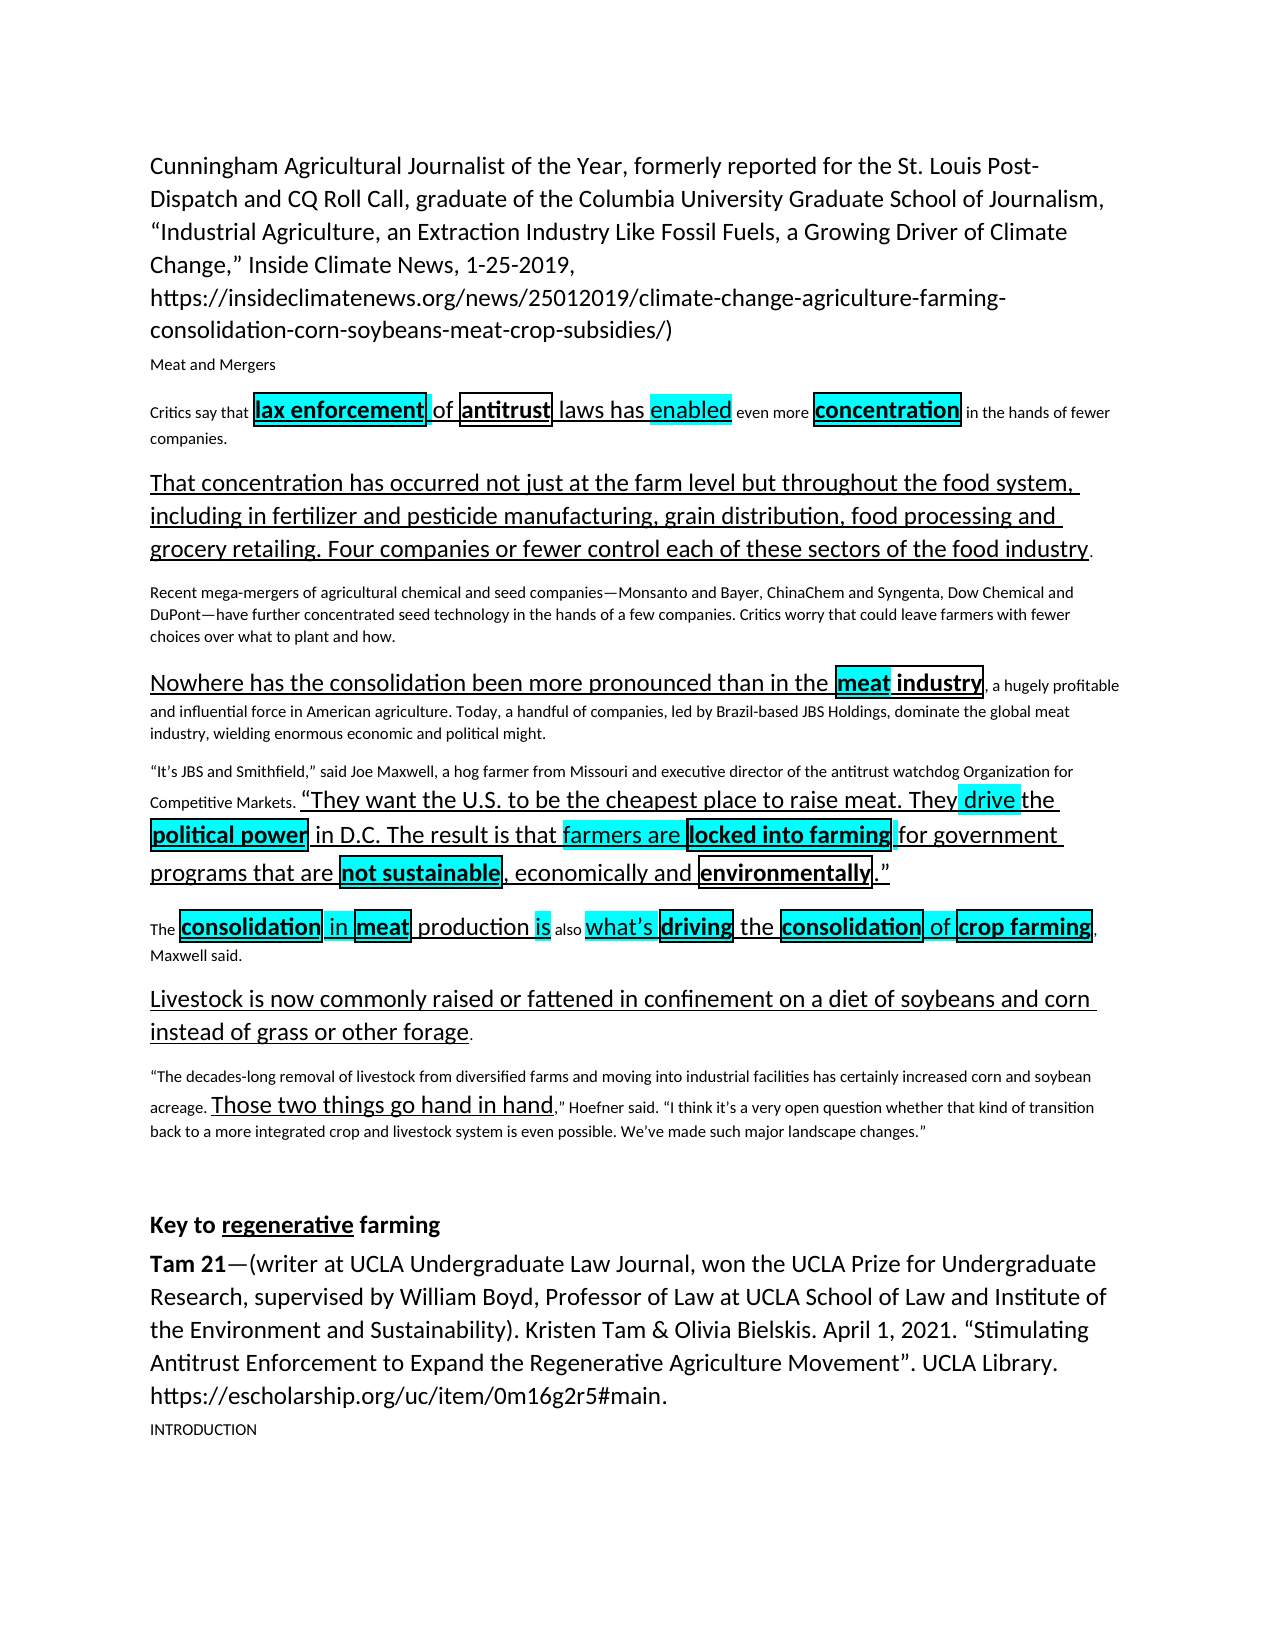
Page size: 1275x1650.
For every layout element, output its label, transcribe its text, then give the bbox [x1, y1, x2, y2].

text The consolidation in meat production is also what’s driving the consolidation of crop farming, Maxwell said. [150, 909, 1125, 965]
text That concentration has occurred not just at the farm level but throughout the food system, including in fertilizer and pesticide manufacturing, grain distribution, food processing and grocery retailing. Four companies or fewer control each of these sectors of the food industry. [150, 467, 1125, 563]
text “It’s JBS and Smithfield,” said Joe Maxwell, a hog farmer from Missouri and executive director of the antitrust watchdog Organization for Competitive Markets. “They want the U.S. to be the cheapest place to raise meat. They drive the political power in D.C. The result is that farmers are locked into farming for government programs that are not sustainable, economically and environmentally.” [150, 761, 1125, 889]
text Meat and Mergers [150, 354, 1125, 374]
text Recent mega-mergers of agricultural chemical and seed companies—Monsanto and Bayer, ChinaChem and Syngenta, Dow Chemical and DuPont—have further concentrated seed technology in the hands of a few companies. Critics worry that could leave farmers with fewer choices over what to plant and how. [150, 582, 1125, 647]
text “The decades-long removal of livestock from diversified farms and moving into industrial facilities has certainly increased corn and soybean acreage. Those two things go hand in hand,” Hoefner said. “I think it’s a very open question whether that kind of transition back to a more integrated crop and livestock system is even possible. We’ve made such major landscape changes.” [150, 1066, 1125, 1141]
text Livestock is now commonly raised or fattened in confinement on a diet of soybeans and corn instead of grass or other forage. [150, 984, 1125, 1047]
text Nowhere has the consolidation been more pronounced than in the meat industry, a hugely profitable and influential force in American agriculture. Today, a handful of companies, led by Brazil-based JBS Holdings, dominate the global meat industry, wielding enormous economic and political might. [150, 665, 1125, 743]
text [150, 150, 1125, 345]
subtitle Key to regenerative farming [150, 1209, 1125, 1239]
text Critics say that lax enforcement of antitrust laws has enabled even more concentration in the hands of fewer companies. [150, 392, 1125, 449]
text INTRODUCTION [150, 1419, 1125, 1439]
text Tam 21—(writer at UCLA Undergraduate Law Journal, won the UCLA Prize for Undergraduate Research, supervised by William Boyd, Professor of Law at UCLA School of Law and Institute of the Environment and Sustainability). Kristen Tam & Olivia Bielskis. April 1, 2021. “Stimulating Antitrust Enforcement to Expand the Regenerative Agriculture Movement”. UCLA Library. https://escholarship.org/uc/item/0m16g2r5#main. [150, 1248, 1125, 1410]
